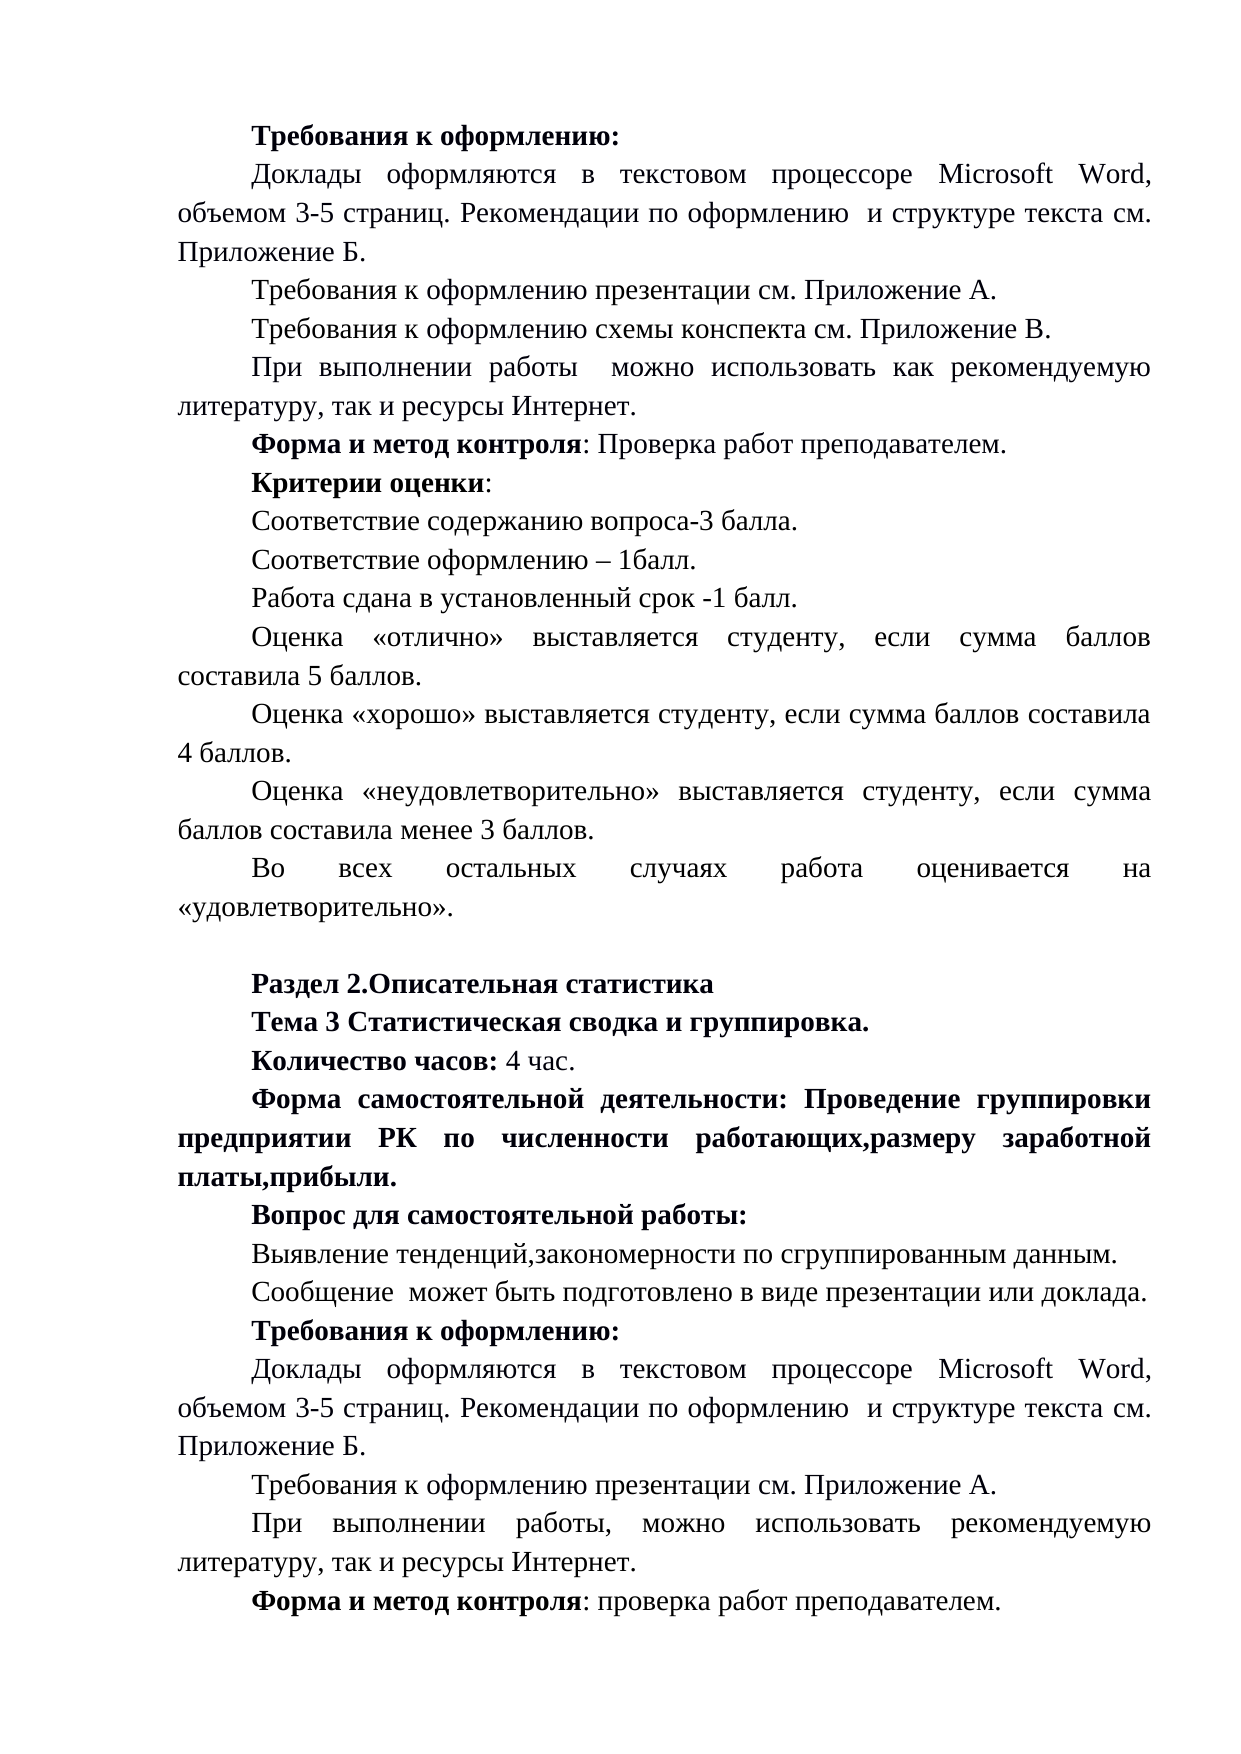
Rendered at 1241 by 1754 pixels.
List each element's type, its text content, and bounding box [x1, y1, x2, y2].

text Форма самостоятельной деятельности: Проведение группировки предприятии РК по численности работающих,размеру заработной платы,прибыли. [177, 1082, 1152, 1192]
text Раздел 2.Описательная статистика [177, 966, 1152, 999]
text Требования к оформлению: [177, 1313, 1152, 1346]
text Во всех остальных случаях работа оценивается на «удовлетворительно». [177, 850, 1152, 922]
text При выполнении работы можно использовать как рекомендуемую литературу, так и ресурсы Интернет. [177, 349, 1152, 421]
text Оценка «отлично» выставляется студенту, если сумма баллов составила 5 баллов. [177, 619, 1152, 691]
text Соответствие содержанию вопроса-3 балла. [177, 503, 1152, 537]
text Доклады оформляются в текстовом процессоре Microsoft Word, объемом 3-5 страниц. Рекомендации по оформлению и структуре текста см. Приложение Б. [177, 157, 1152, 267]
text Требования к оформлению презентации см. Приложение А. [177, 272, 1152, 306]
text Количество часов: 4 час. [177, 1043, 1152, 1077]
text Требования к оформлению схемы конспекта см. Приложение В. [177, 311, 1152, 344]
text Тема 3 Статистическая сводка и группировка. [177, 1004, 1152, 1038]
text При выполнении работы, можно использовать рекомендуемую литературу, так и ресурсы Интернет. [177, 1506, 1152, 1578]
text Соответствие оформлению – 1балл. [177, 542, 1152, 576]
text Критерии оценки: [177, 465, 1152, 498]
text Вопрос для самостоятельной работы: [177, 1197, 1152, 1231]
text Доклады оформляются в текстовом процессоре Microsoft Word, объемом 3-5 страниц. Рекомендации по оформлению и структуре текста см. Приложение Б. [177, 1351, 1152, 1462]
text Оценка «неудовлетворительно» выставляется студенту, если сумма баллов составила менее 3 баллов. [177, 773, 1152, 845]
text Требования к оформлению: [177, 118, 1152, 152]
text Выявление тенденций,закономерности по сгруппированным данным. [177, 1236, 1152, 1269]
text Форма и метод контроля: Проверка работ преподавателем. [177, 426, 1152, 460]
text Форма и метод контроля: проверка работ преподавателем. [177, 1583, 1152, 1616]
text Работа сдана в установленный срок -1 балл. [177, 581, 1152, 614]
text Требования к оформлению презентации см. Приложение А. [177, 1467, 1152, 1501]
text Оценка «хорошо» выставляется студенту, если сумма баллов составила 4 баллов. [177, 696, 1152, 768]
text Сообщение может быть подготовлено в виде презентации или доклада. [177, 1274, 1152, 1308]
